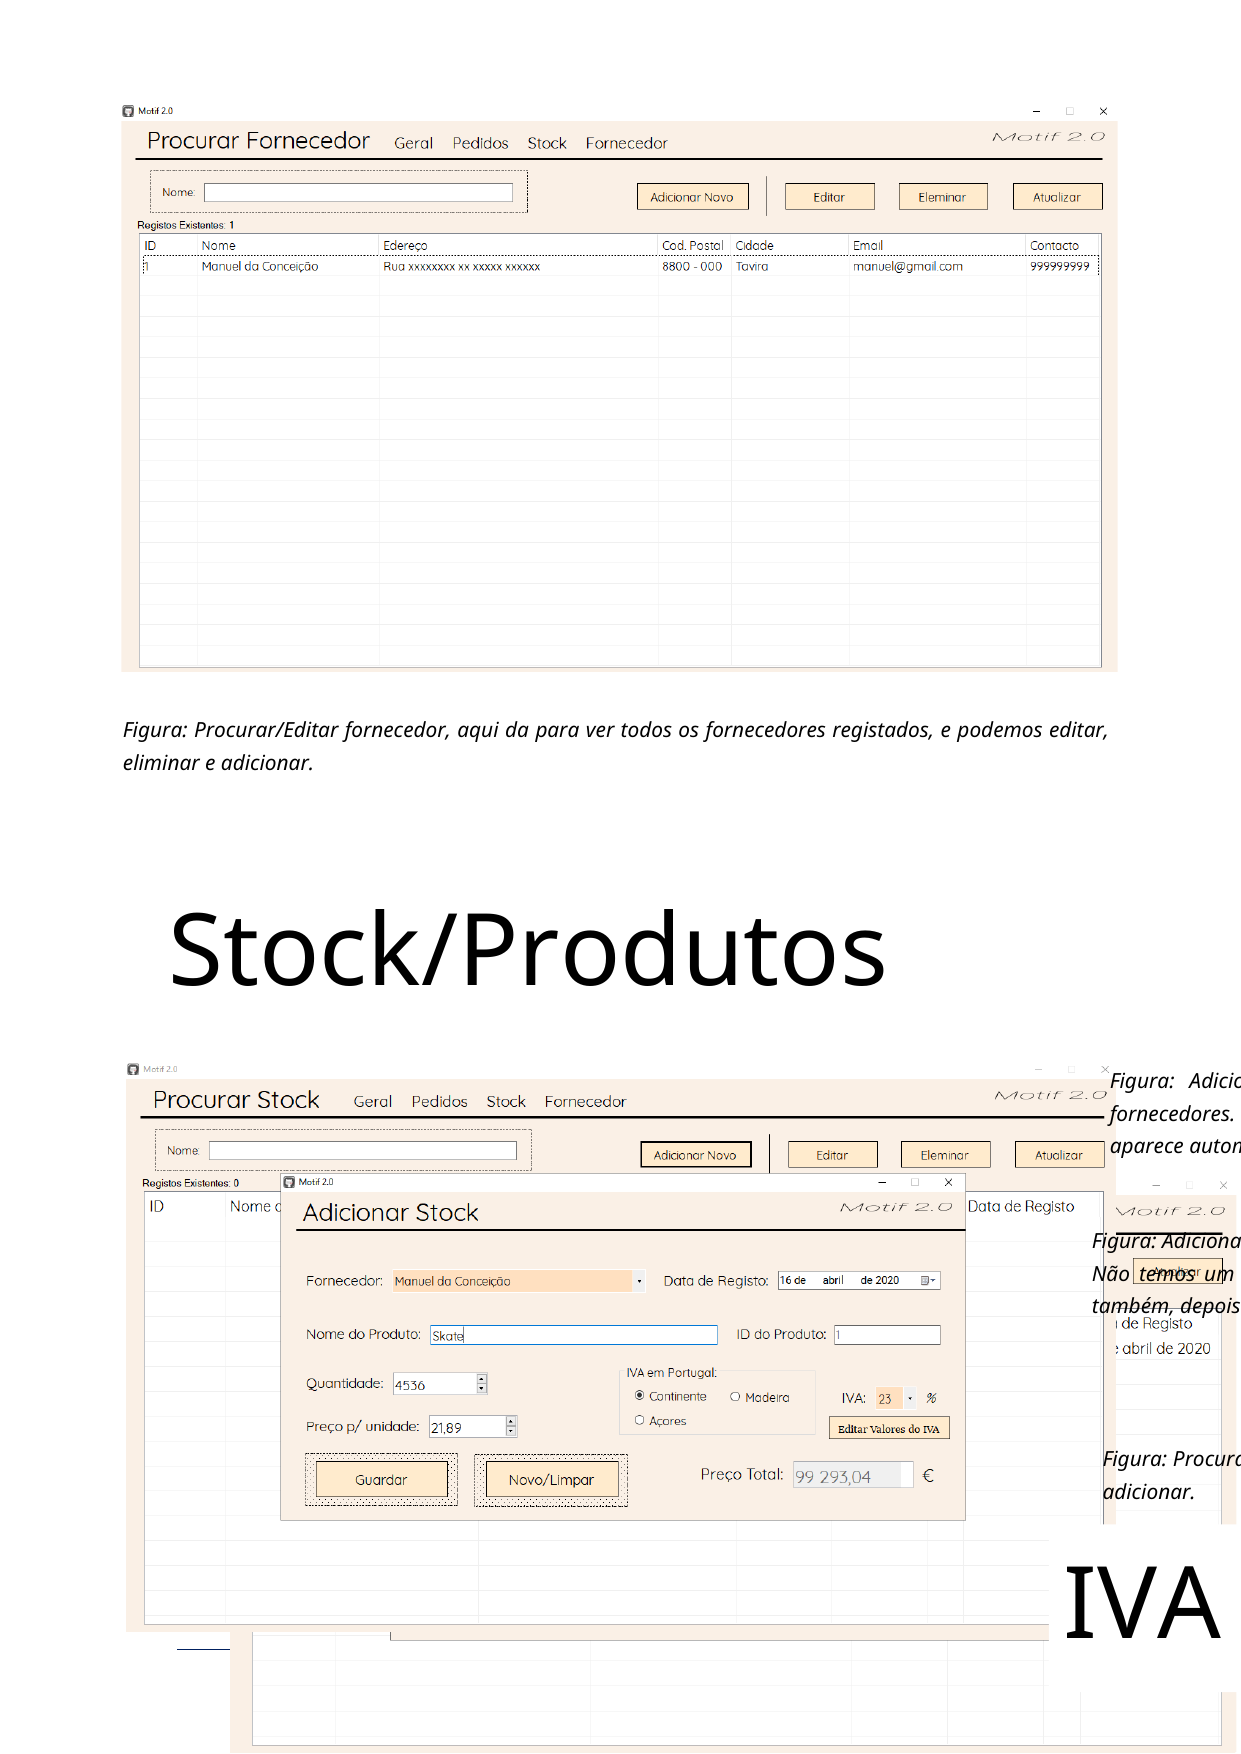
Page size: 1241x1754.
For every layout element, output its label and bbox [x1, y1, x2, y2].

picture [120, 102, 1118, 671]
picture [125, 1062, 1237, 1752]
